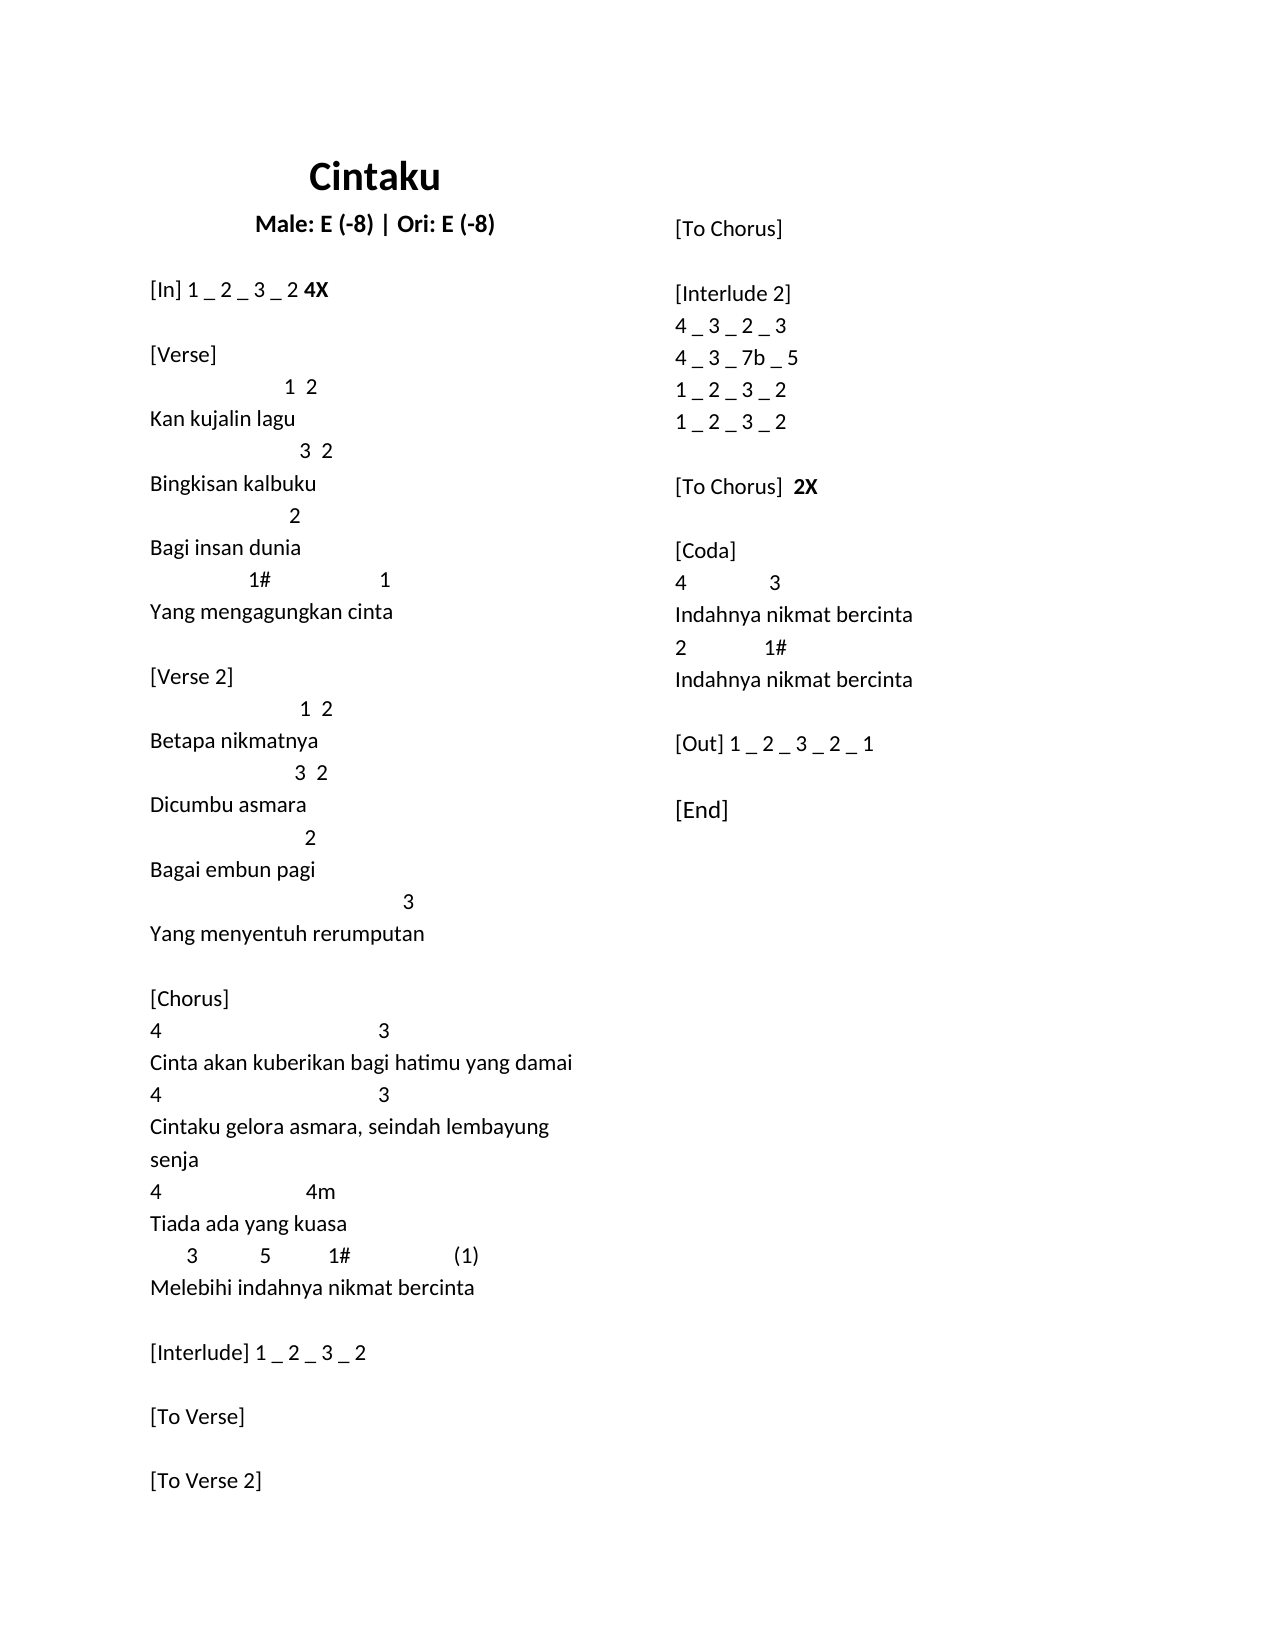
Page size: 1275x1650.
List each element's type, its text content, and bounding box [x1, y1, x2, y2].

text Indahnya nikmat bercinta [675, 665, 1125, 693]
text [Interlude 2] [675, 279, 1125, 307]
text [In] 1 _ 2 _ 3 _ 2 4X [150, 276, 600, 304]
text 3 2 Bingkisan kalbuku [150, 437, 600, 497]
text Male: E (-8) | Ori: E (-8) [150, 208, 600, 239]
text 3 5 1# (1) [150, 1241, 600, 1269]
text 4 3 Cintaku gelora asmara, seindah lembayung senja 4 4m [150, 1080, 600, 1205]
text Cinta akan kuberikan bagi hatimu yang damai [150, 1048, 600, 1076]
text 4 _ 3 _ 2 _ 3 [675, 311, 1125, 339]
text 1# 1 Yang mengagungkan cinta [150, 565, 600, 626]
text Cintaku [150, 150, 600, 201]
text 2 Bagai embun pagi [150, 823, 600, 883]
text 4 3 Indahnya nikmat bercinta [675, 568, 1125, 629]
text 4 _ 3 _ 7b _ 5 [675, 343, 1125, 371]
text [Interlude] 1 _ 2 _ 3 _ 2 [150, 1338, 600, 1366]
text Tiada ada yang kuasa [150, 1209, 600, 1237]
text [To Chorus] [675, 214, 1125, 242]
text 1 _ 2 _ 3 _ 2 [675, 375, 1125, 403]
text [Verse] [150, 340, 600, 368]
text 1 2 [150, 694, 600, 722]
text 3 2 Dicumbu asmara [150, 758, 600, 819]
text 1 _ 2 _ 3 _ 2 [675, 407, 1125, 436]
text [End] [675, 794, 1125, 824]
text 2 1# [675, 633, 1125, 661]
text [Chorus] [150, 984, 600, 1012]
text [Verse 2] [150, 662, 600, 690]
text 3 Yang menyentuh rerumputan [150, 887, 600, 947]
text [To Verse 2] [150, 1467, 600, 1494]
text [To Chorus] 2X [675, 472, 1125, 500]
text 1 2 [150, 372, 600, 400]
text Betapa nikmatnya [150, 726, 600, 754]
text [Out] 1 _ 2 _ 3 _ 2 _ 1 [675, 729, 1125, 757]
text 4 3 [150, 1016, 600, 1044]
text [To Verse] [150, 1402, 600, 1430]
text [Coda] [675, 536, 1125, 564]
text Kan kujalin lagu [150, 404, 600, 432]
text 2 Bagi insan dunia [150, 501, 600, 561]
text Melebihi indahnya nikmat bercinta [150, 1273, 600, 1301]
